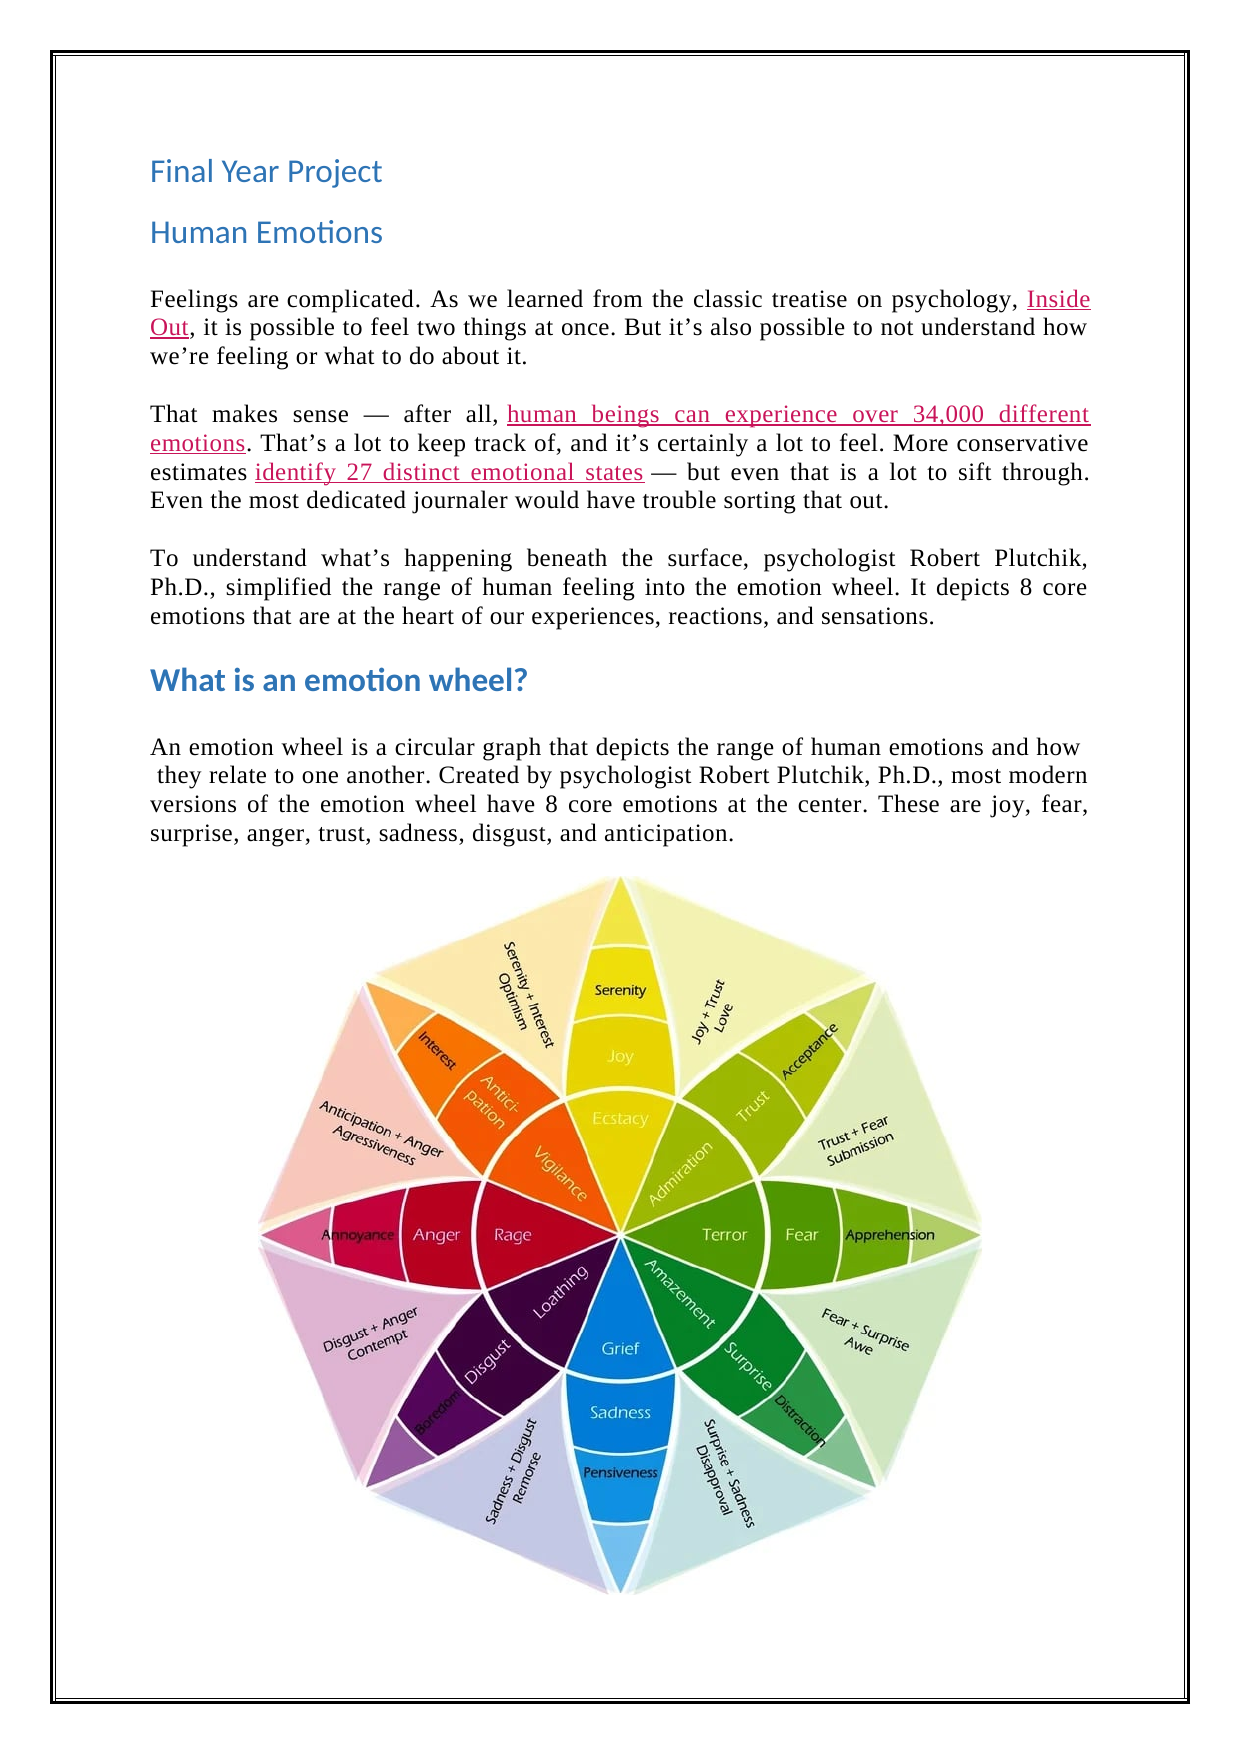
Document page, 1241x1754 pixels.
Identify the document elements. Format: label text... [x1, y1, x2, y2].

text What is an emotion wheel? [150, 659, 1090, 699]
text Human Emotions [150, 211, 1090, 251]
text That makes sense — after all, human beings can experience over 34,000 different emotions. That’s a lot to keep track of, and it’s certainly a lot to feel. More conservative estimates identify 27 distinct emotional states — but even that is a lot to sift through. Even the most dedicated journaler would have trouble sorting that out. [150, 399, 1090, 514]
text To understand what’s happening beneath the surface, psychologist Robert Plutchik, Ph.D., simplified the range of human feeling into the emotion wheel. It depicts 8 core emotions that are at the heart of our experiences, reactions, and sensations. [150, 543, 1090, 629]
picture [258, 876, 983, 1595]
text Final Year Project [150, 150, 1090, 191]
text Feelings are complicated. As we learned from the classic treatise on psychology, Inside Out, it is possible to feel two things at once. But it’s also possible to not understand how we’re feeling or what to do about it. [150, 284, 1090, 370]
text An emotion wheel is a circular graph that depicts the range of human emotions and how they relate to one another. Created by psychologist Robert Plutchik, Ph.D., most modern versions of the emotion wheel have 8 core emotions at the center. These are joy, fear, surprise, anger, trust, sadness, disgust, and anticipation. [150, 732, 1090, 847]
